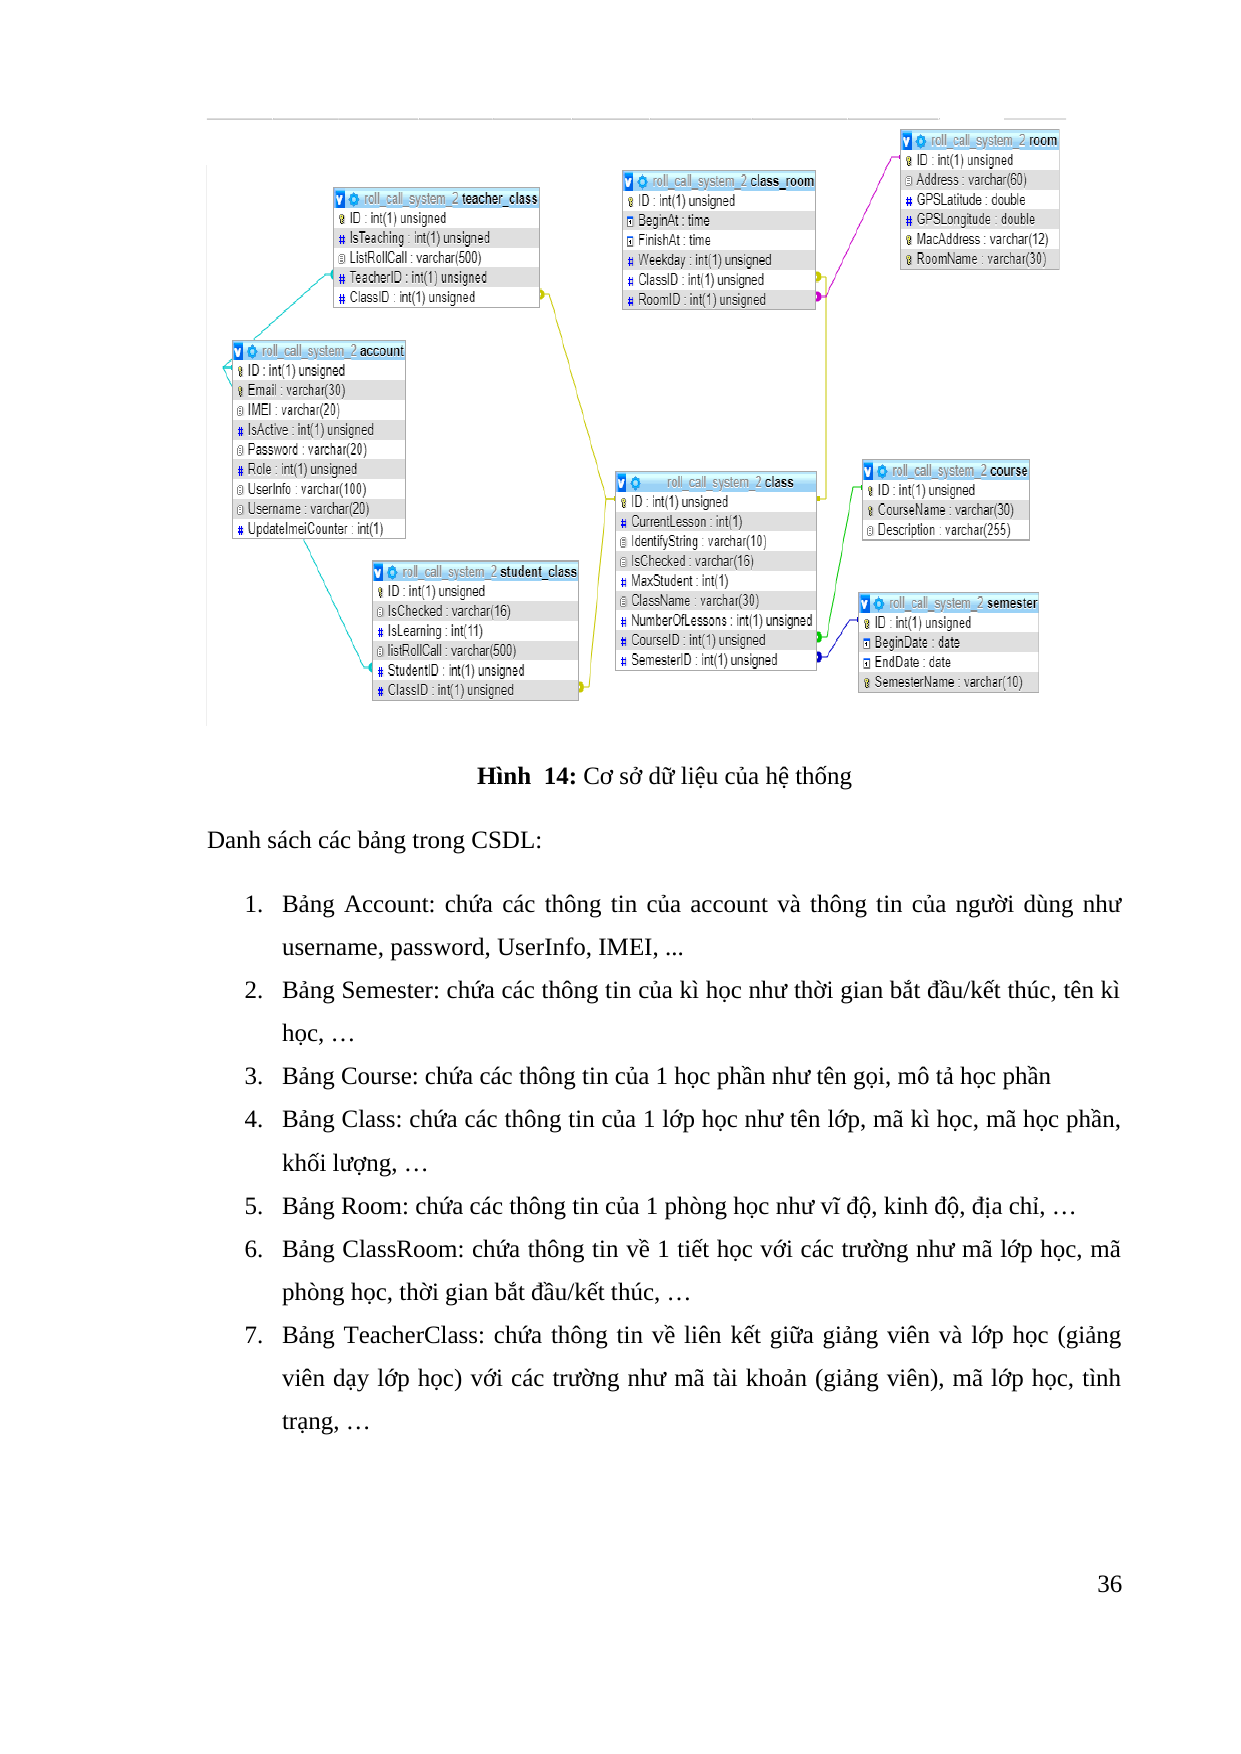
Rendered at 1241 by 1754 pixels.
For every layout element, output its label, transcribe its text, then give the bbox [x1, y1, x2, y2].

picture [206, 118, 1067, 726]
list Bảng ClassRoom: chứa thông tin về 1 tiết học với các trường như mã lớp học, mã phòng học, thời gian bắt đầu/kết thúc, … [244, 1234, 1122, 1306]
list Bảng Account: chứa các thông tin của account và thông tin của người dùng như username, password, UserInfo, IMEI, ... [244, 889, 1122, 961]
list Bảng TeacherClass: chứa thông tin về liên kết giữa giảng viên và lớp học (giảng viên dạy lớp học) với các trường như mã tài khoản (giảng viên), mã lớp học, tình trạng, … [244, 1320, 1122, 1435]
list Bảng Room: chứa các thông tin của 1 phòng học như vĩ độ, kinh độ, địa chỉ, … [244, 1191, 1122, 1219]
list Bảng Class: chứa các thông tin của 1 lớp học như tên lớp, mã kì học, mã học phần, khối lượng, … [244, 1104, 1122, 1176]
text Danh sách các bảng trong CSDL: [207, 825, 1122, 854]
list Bảng Course: chứa các thông tin của 1 học phần như tên gọi, mô tả học phần [244, 1061, 1122, 1090]
list Bảng Semester: chứa các thông tin của kì học như thời gian bắt đầu/kết thúc, tên kì học, … [244, 975, 1122, 1047]
